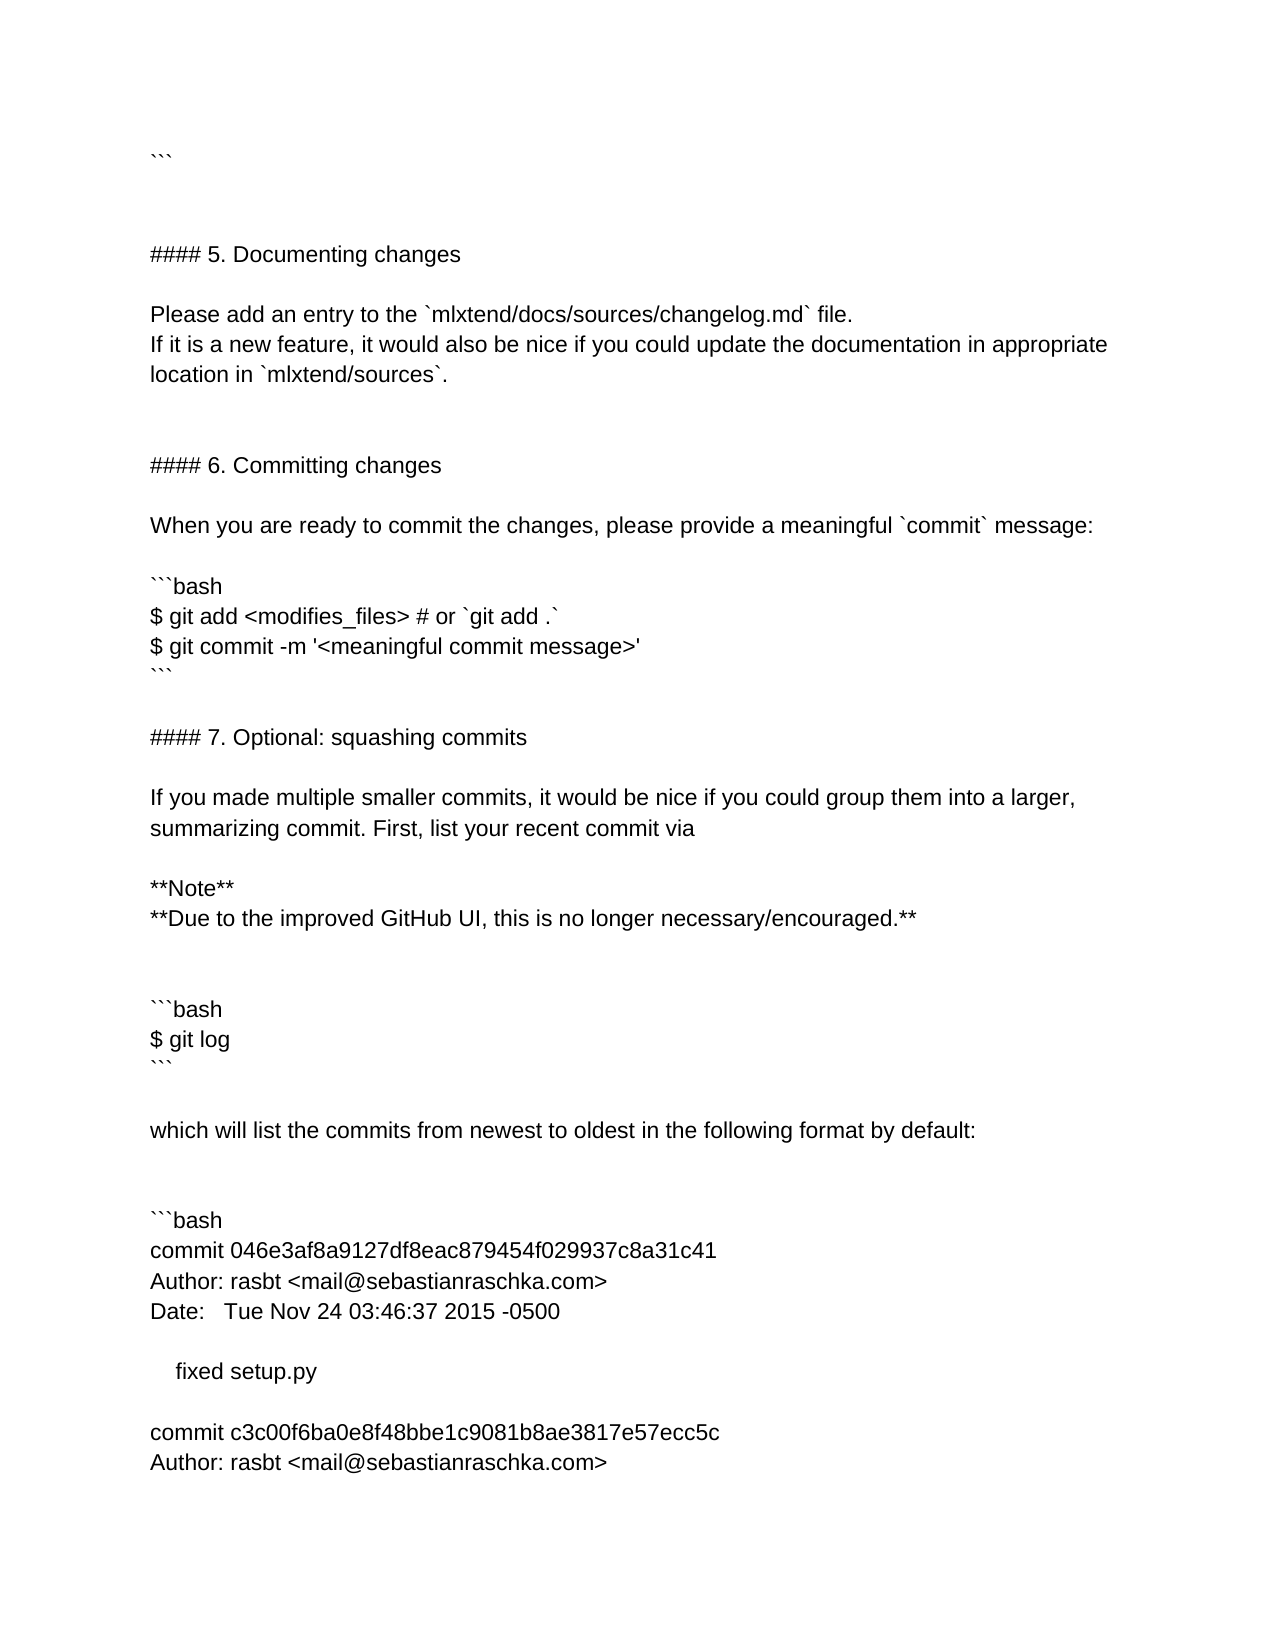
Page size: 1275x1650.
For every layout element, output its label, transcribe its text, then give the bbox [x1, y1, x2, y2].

text Date: Tue Nov 24 03:46:37 2015 -0500 [150, 1298, 1125, 1324]
text $ git commit -m '<meaningful commit message>' [150, 633, 1125, 660]
text ``` [150, 1056, 1125, 1083]
text #### 7. Optional: squashing commits [150, 724, 1125, 750]
text ``` [150, 150, 1125, 176]
text If it is a new feature, it would also be nice if you could update the documentation in appropriate location in `mlxtend/sources`. [150, 331, 1125, 388]
text #### 5. Documenting changes [150, 241, 1125, 267]
text Please add an entry to the `mlxtend/docs/sources/changelog.md` file. [150, 301, 1125, 327]
text ```bash [150, 996, 1125, 1022]
text commit c3c00f6ba0e8f48bbe1c9081b8ae3817e57ecc5c [150, 1419, 1125, 1445]
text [150, 1449, 1125, 1475]
text #### 6. Committing changes [150, 452, 1125, 478]
text **Note** [150, 875, 1125, 901]
text If you made multiple smaller commits, it would be nice if you could group them into a larger, summarizing commit. First, list your recent commit via [150, 784, 1125, 841]
text commit 046e3af8a9127df8eac879454f029937c8a31c41 [150, 1237, 1125, 1264]
text which will list the commits from newest to oldest in the following format by default: [150, 1117, 1125, 1143]
text When you are ready to commit the changes, please provide a meaningful `commit` message: [150, 512, 1125, 539]
text ```bash [150, 573, 1125, 599]
text ``` [150, 663, 1125, 690]
text $ git log [150, 1026, 1125, 1052]
text ```bash [150, 1207, 1125, 1234]
text **Due to the improved GitHub UI, this is no longer necessary/encouraged.** [150, 905, 1125, 932]
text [150, 1268, 1125, 1294]
text fixed setup.py [150, 1358, 1125, 1385]
text $ git add <modifies_files> # or `git add .` [150, 603, 1125, 629]
